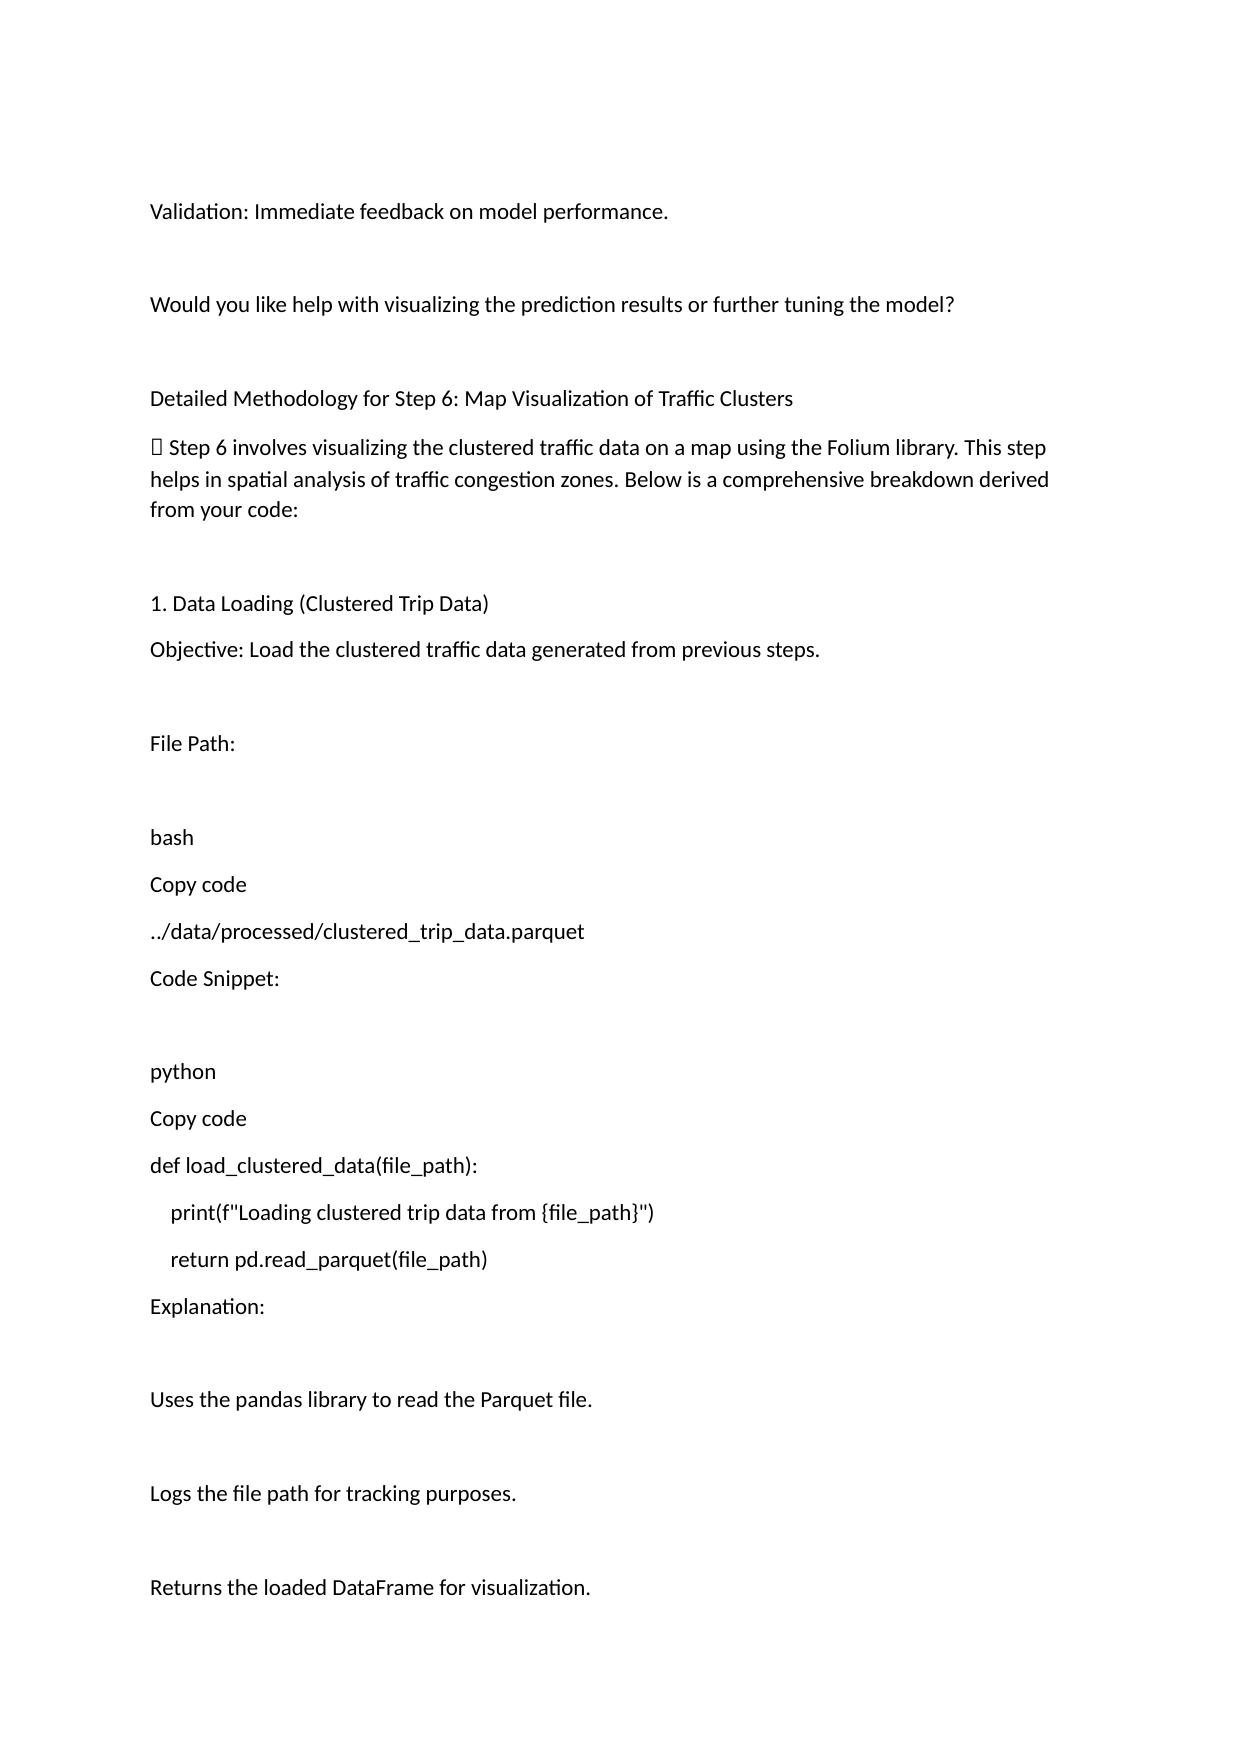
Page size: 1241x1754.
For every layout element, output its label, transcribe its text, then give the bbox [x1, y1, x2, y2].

text return pd.read_parquet(file_path) [150, 1245, 1090, 1273]
text ../data/processed/clustered_trip_data.parquet [150, 917, 1090, 945]
text Uses the pandas library to read the Parquet file. [150, 1386, 1090, 1413]
text Returns the loaded DataFrame for visualization. [150, 1573, 1090, 1601]
text Would you like help with visualizing the prediction results or further tuning the model? [150, 291, 1090, 319]
text Copy code [150, 870, 1090, 898]
text 1. Data Loading (Clustered Trip Data) [150, 589, 1090, 617]
text Validation: Immediate feedback on model performance. [150, 197, 1090, 225]
text Logs the file path for tracking purposes. [150, 1479, 1090, 1507]
text Detailed Methodology for Step 6: Map Visualization of Traffic Clusters [150, 384, 1090, 412]
text def load_clustered_data(file_path): [150, 1151, 1090, 1179]
text Objective: Load the clustered traffic data generated from previous steps. [150, 636, 1090, 663]
text Explanation: [150, 1292, 1090, 1320]
text python [150, 1057, 1090, 1085]
text bash [150, 823, 1090, 851]
text print(f"Loading clustered trip data from {file_path}") [150, 1198, 1090, 1226]
text Code Snippet: [150, 964, 1090, 992]
text Copy code [150, 1104, 1090, 1132]
text ✅ Step 6 involves visualizing the clustered traffic data on a map using the Folium library. This step helps in spatial analysis of traffic congestion zones. Below is a comprehensive breakdown derived from your code: [150, 431, 1090, 523]
text File Path: [150, 729, 1090, 757]
